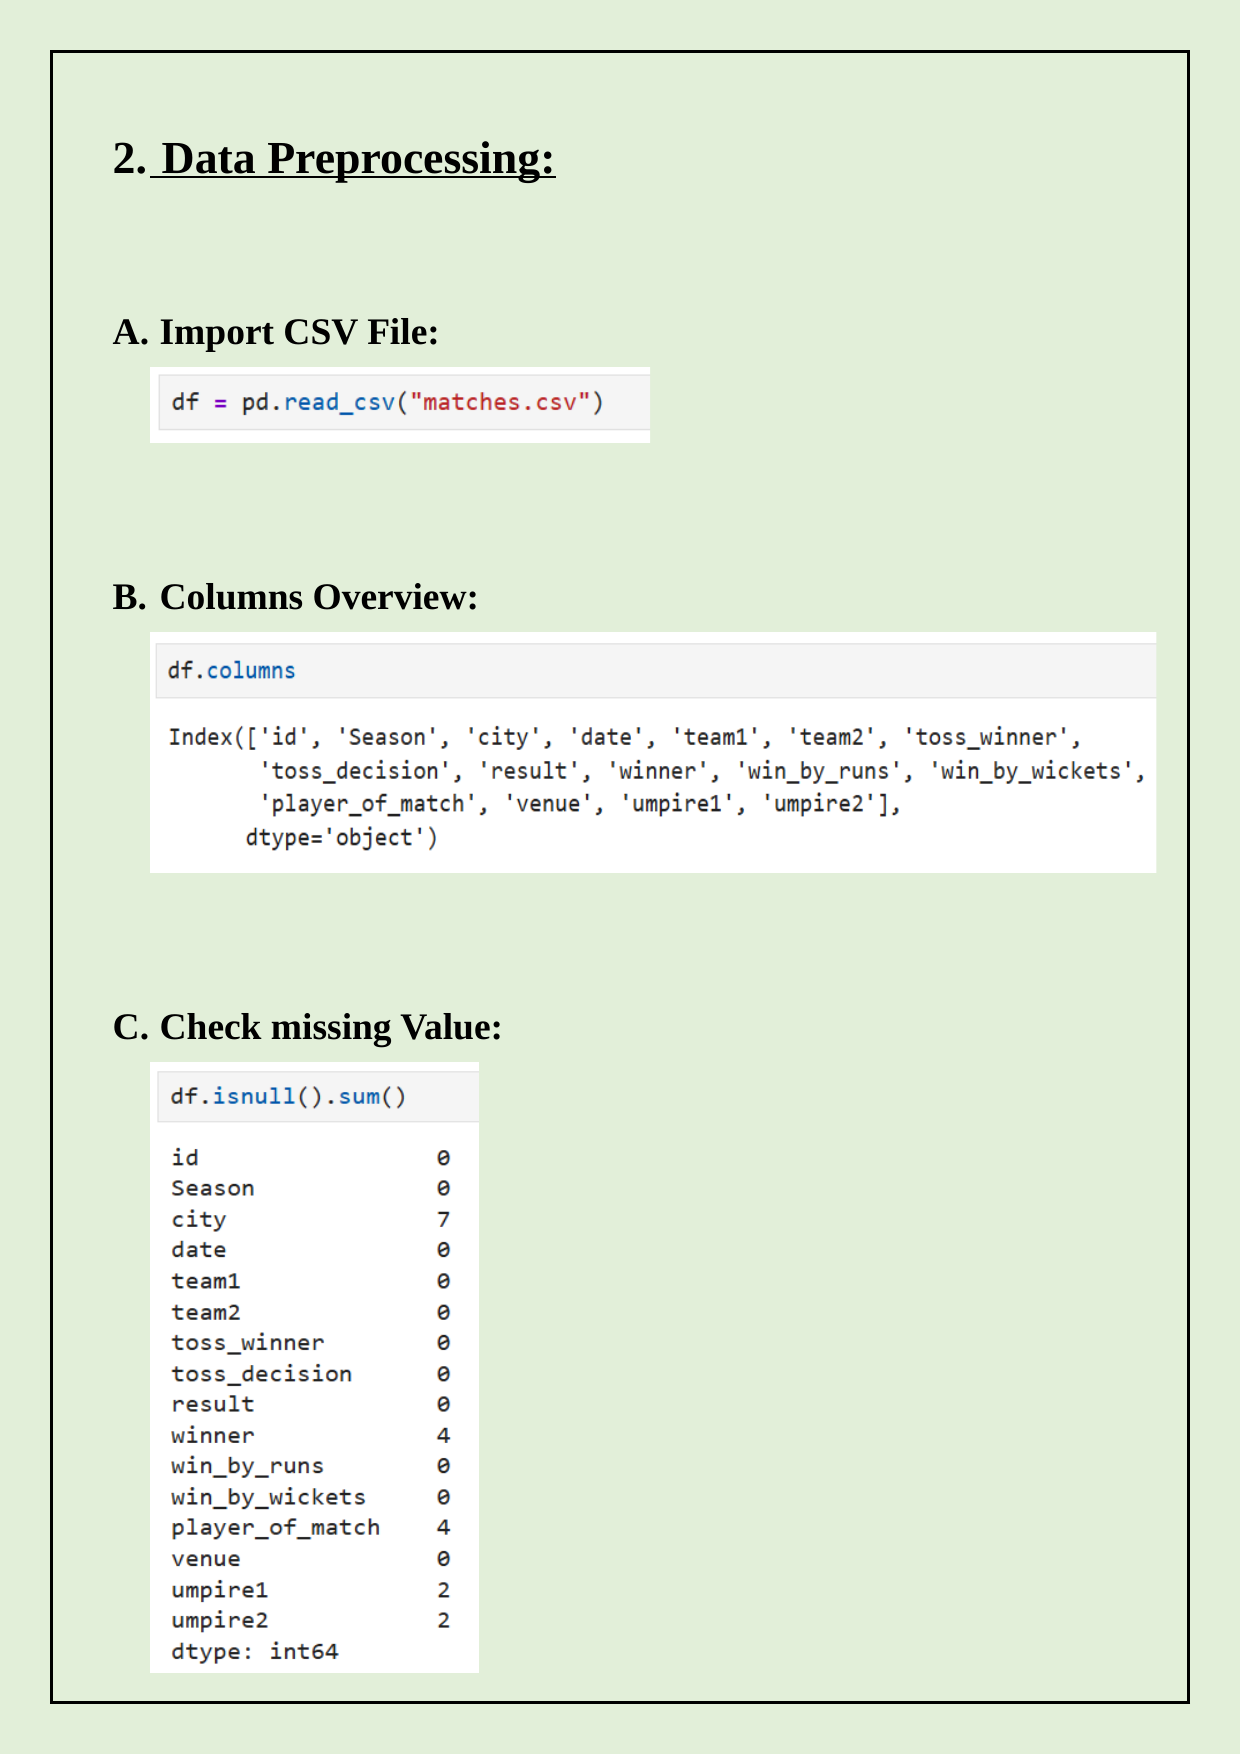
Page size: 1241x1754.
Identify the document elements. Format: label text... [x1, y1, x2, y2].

picture [150, 1062, 479, 1673]
subtitle Import CSV File: [112, 309, 1165, 353]
subtitle Data Preprocessing: [112, 130, 1165, 183]
subtitle Columns Overview: [112, 574, 1165, 618]
subtitle Check missing Value: [112, 1004, 1165, 1047]
picture [150, 632, 1157, 873]
picture [150, 367, 650, 443]
